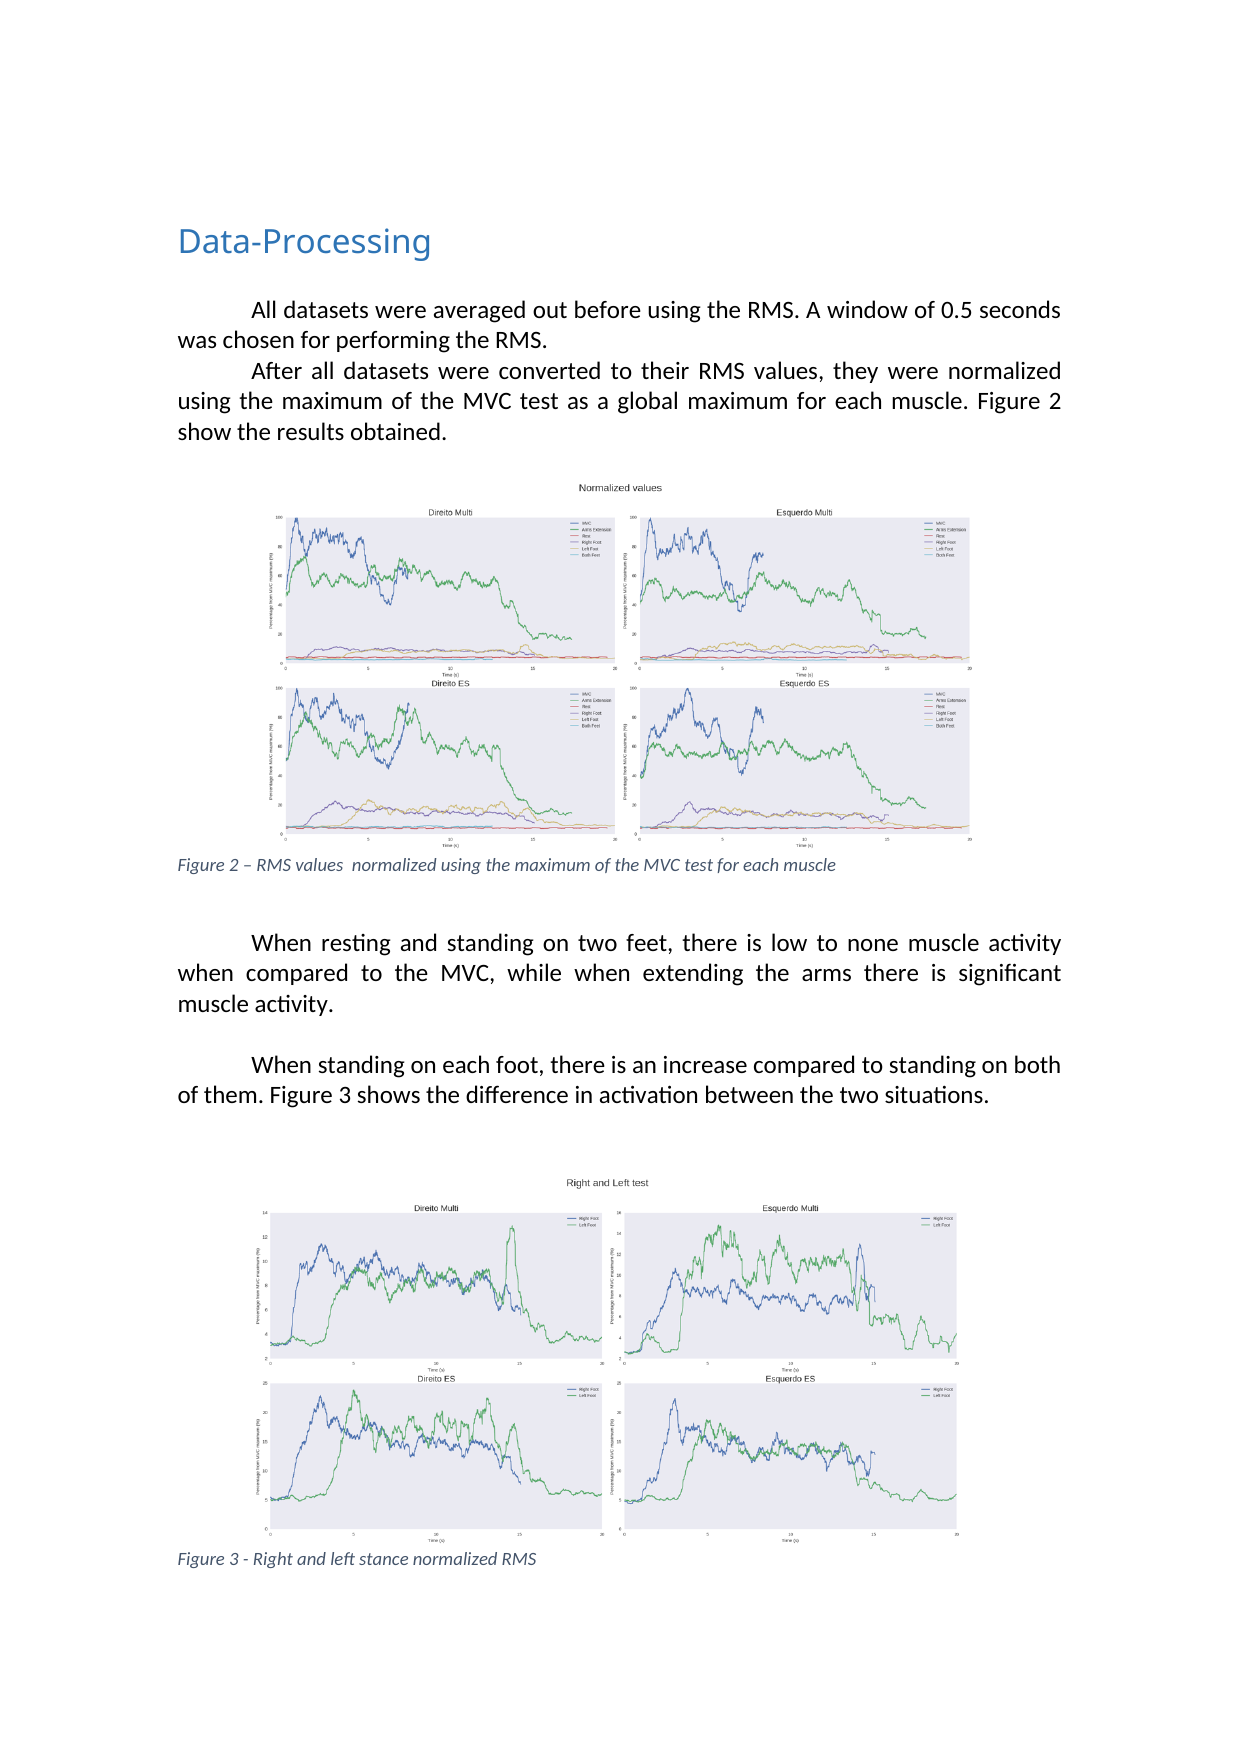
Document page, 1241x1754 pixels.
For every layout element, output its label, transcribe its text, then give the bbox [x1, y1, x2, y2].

text When standing on each foot, there is an increase compared to standing on both of them. Figure 3 shows the difference in activation between the two situations. [177, 1049, 1063, 1110]
text All datasets were averaged out before using the RMS. A window of 0.5 seconds was chosen for performing the RMS. [177, 294, 1063, 355]
text After all datasets were converted to their RMS values, they were normalized using the maximum of the MVC test as a global maximum for each muscle. Figure 2 show the results obtained. [177, 355, 1063, 447]
picture [251, 1171, 964, 1548]
text Figure 2 – RMS values normalized using the maximum of the MVC test for each muscle [177, 853, 1063, 876]
text Figure 3 - Right and left stance normalized RMS [177, 1548, 1063, 1571]
subtitle Data-Processing [177, 218, 1063, 263]
text When resting and standing on two feet, there is low to none muscle activity when compared to the MVC, while when extending the arms there is significant muscle activity. [177, 927, 1063, 1018]
picture [263, 477, 977, 853]
